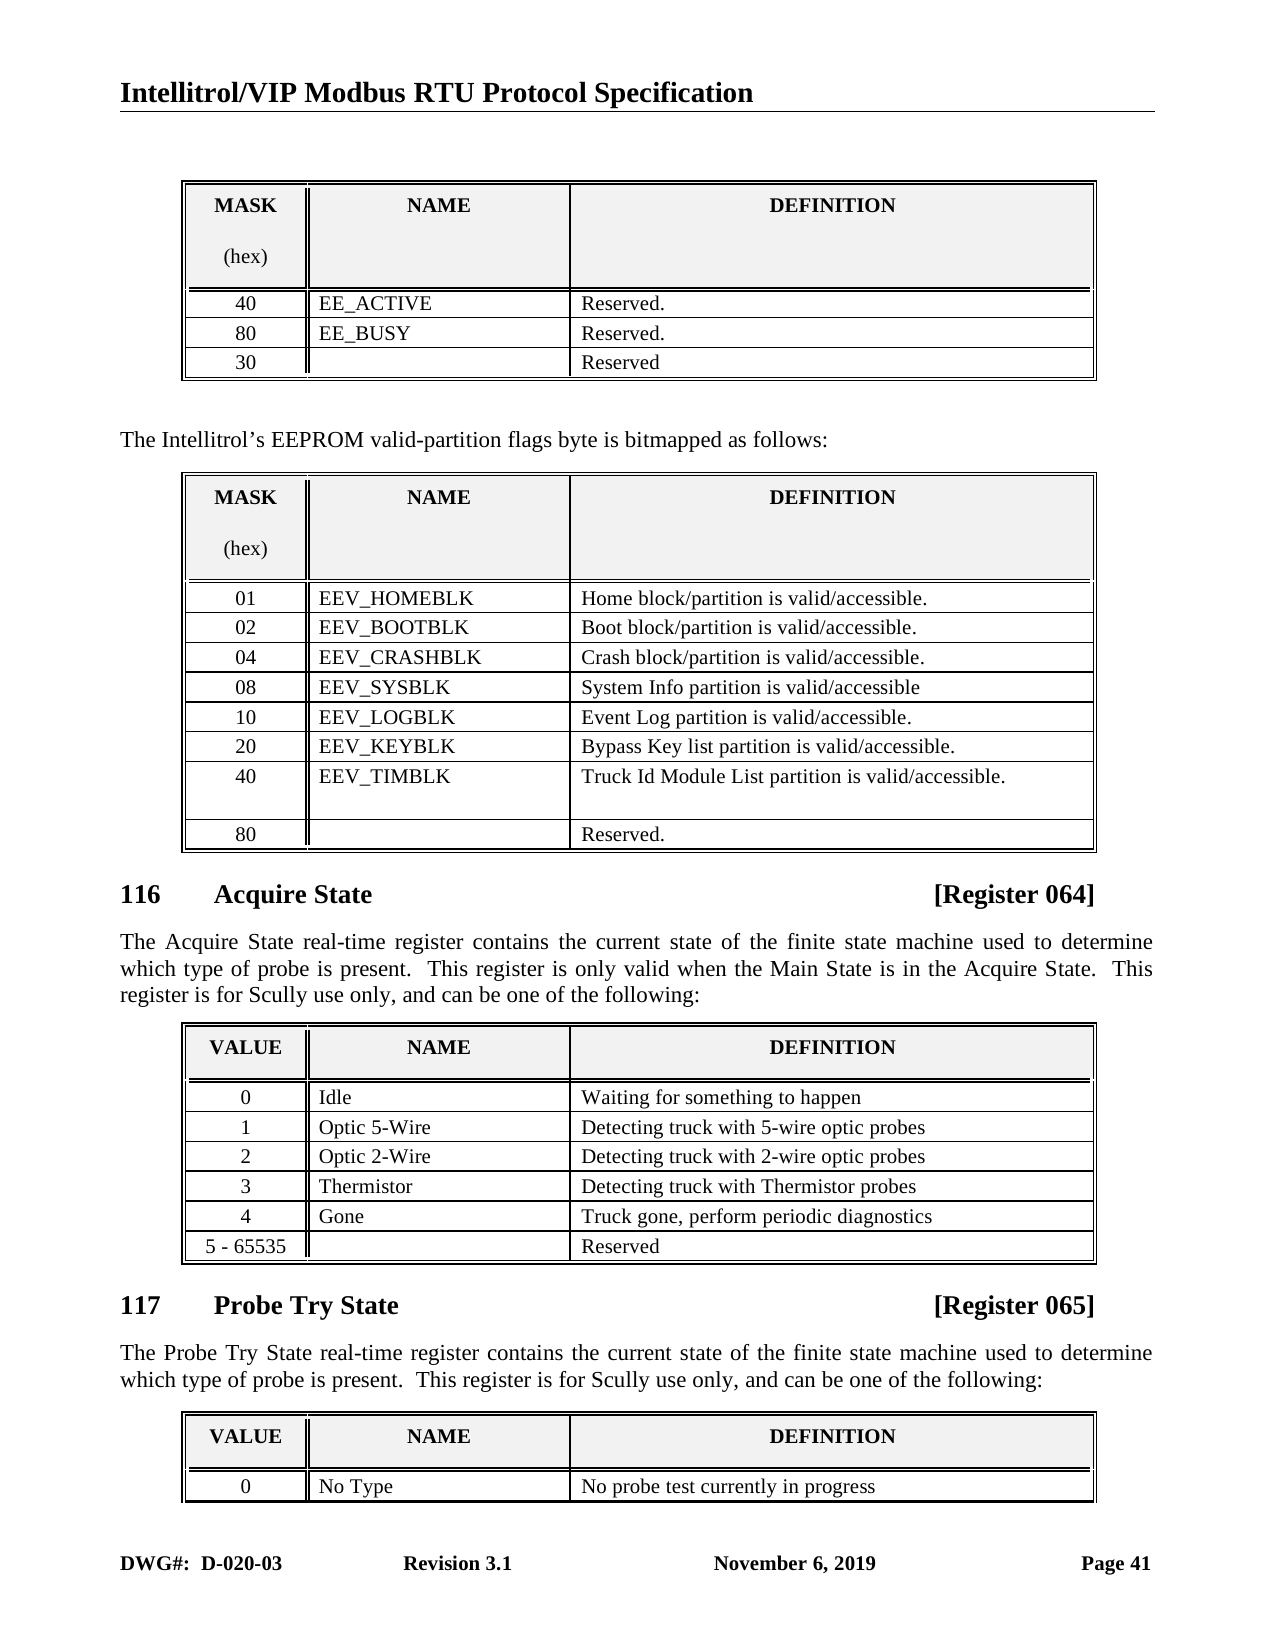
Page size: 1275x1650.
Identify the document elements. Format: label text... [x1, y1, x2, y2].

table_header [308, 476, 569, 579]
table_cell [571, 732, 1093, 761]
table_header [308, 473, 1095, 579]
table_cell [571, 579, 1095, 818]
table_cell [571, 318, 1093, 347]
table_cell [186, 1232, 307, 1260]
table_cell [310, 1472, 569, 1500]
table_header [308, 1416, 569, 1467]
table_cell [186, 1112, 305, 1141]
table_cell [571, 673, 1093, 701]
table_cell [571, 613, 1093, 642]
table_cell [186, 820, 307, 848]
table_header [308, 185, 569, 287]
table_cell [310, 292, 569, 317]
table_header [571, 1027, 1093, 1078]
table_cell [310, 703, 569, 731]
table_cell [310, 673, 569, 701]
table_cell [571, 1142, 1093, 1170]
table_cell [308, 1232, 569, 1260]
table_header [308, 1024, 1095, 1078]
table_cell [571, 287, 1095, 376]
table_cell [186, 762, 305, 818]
subtitle Probe Try State [Register 065] [120, 1289, 1155, 1321]
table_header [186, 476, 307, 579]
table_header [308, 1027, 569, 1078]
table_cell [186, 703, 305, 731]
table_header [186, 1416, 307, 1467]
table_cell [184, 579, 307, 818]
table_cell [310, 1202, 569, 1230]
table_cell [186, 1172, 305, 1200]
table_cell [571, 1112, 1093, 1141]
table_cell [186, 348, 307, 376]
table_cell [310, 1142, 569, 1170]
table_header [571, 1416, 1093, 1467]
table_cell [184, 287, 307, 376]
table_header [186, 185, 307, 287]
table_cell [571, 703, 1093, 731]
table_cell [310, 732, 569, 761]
text The Probe Try State real-time register contains the current state of the finite state machine used to determine which type of probe is present. This register is for Scully use only, and can be one of the following: [120, 1339, 1155, 1392]
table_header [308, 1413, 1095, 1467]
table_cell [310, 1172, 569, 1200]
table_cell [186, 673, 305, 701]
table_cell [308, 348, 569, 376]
text The Intellitrol’s EEPROM valid-partition flags byte is bitmapped as follows: [120, 426, 1155, 453]
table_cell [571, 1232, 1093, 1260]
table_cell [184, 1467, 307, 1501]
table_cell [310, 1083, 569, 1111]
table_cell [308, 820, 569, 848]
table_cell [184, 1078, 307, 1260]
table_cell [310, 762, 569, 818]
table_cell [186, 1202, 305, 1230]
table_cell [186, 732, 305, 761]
subtitle Acquire State [Register 064] [120, 878, 1155, 909]
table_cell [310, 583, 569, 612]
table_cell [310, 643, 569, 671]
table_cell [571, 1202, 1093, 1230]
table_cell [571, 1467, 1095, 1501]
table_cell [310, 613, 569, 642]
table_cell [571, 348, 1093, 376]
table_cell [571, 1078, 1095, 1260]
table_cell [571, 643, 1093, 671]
text The Acquire State real-time register contains the current state of the finite state machine used to determine which type of probe is present. This register is only valid when the Main State is in the Acquire State. This register is for Scully use only, and can be one of the following: [120, 928, 1155, 1007]
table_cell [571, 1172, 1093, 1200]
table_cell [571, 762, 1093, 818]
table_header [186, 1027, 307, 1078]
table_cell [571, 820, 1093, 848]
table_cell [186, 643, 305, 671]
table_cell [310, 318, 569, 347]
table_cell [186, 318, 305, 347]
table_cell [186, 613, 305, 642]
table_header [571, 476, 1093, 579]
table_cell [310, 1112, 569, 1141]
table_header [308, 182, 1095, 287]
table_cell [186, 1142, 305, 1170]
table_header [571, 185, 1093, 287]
